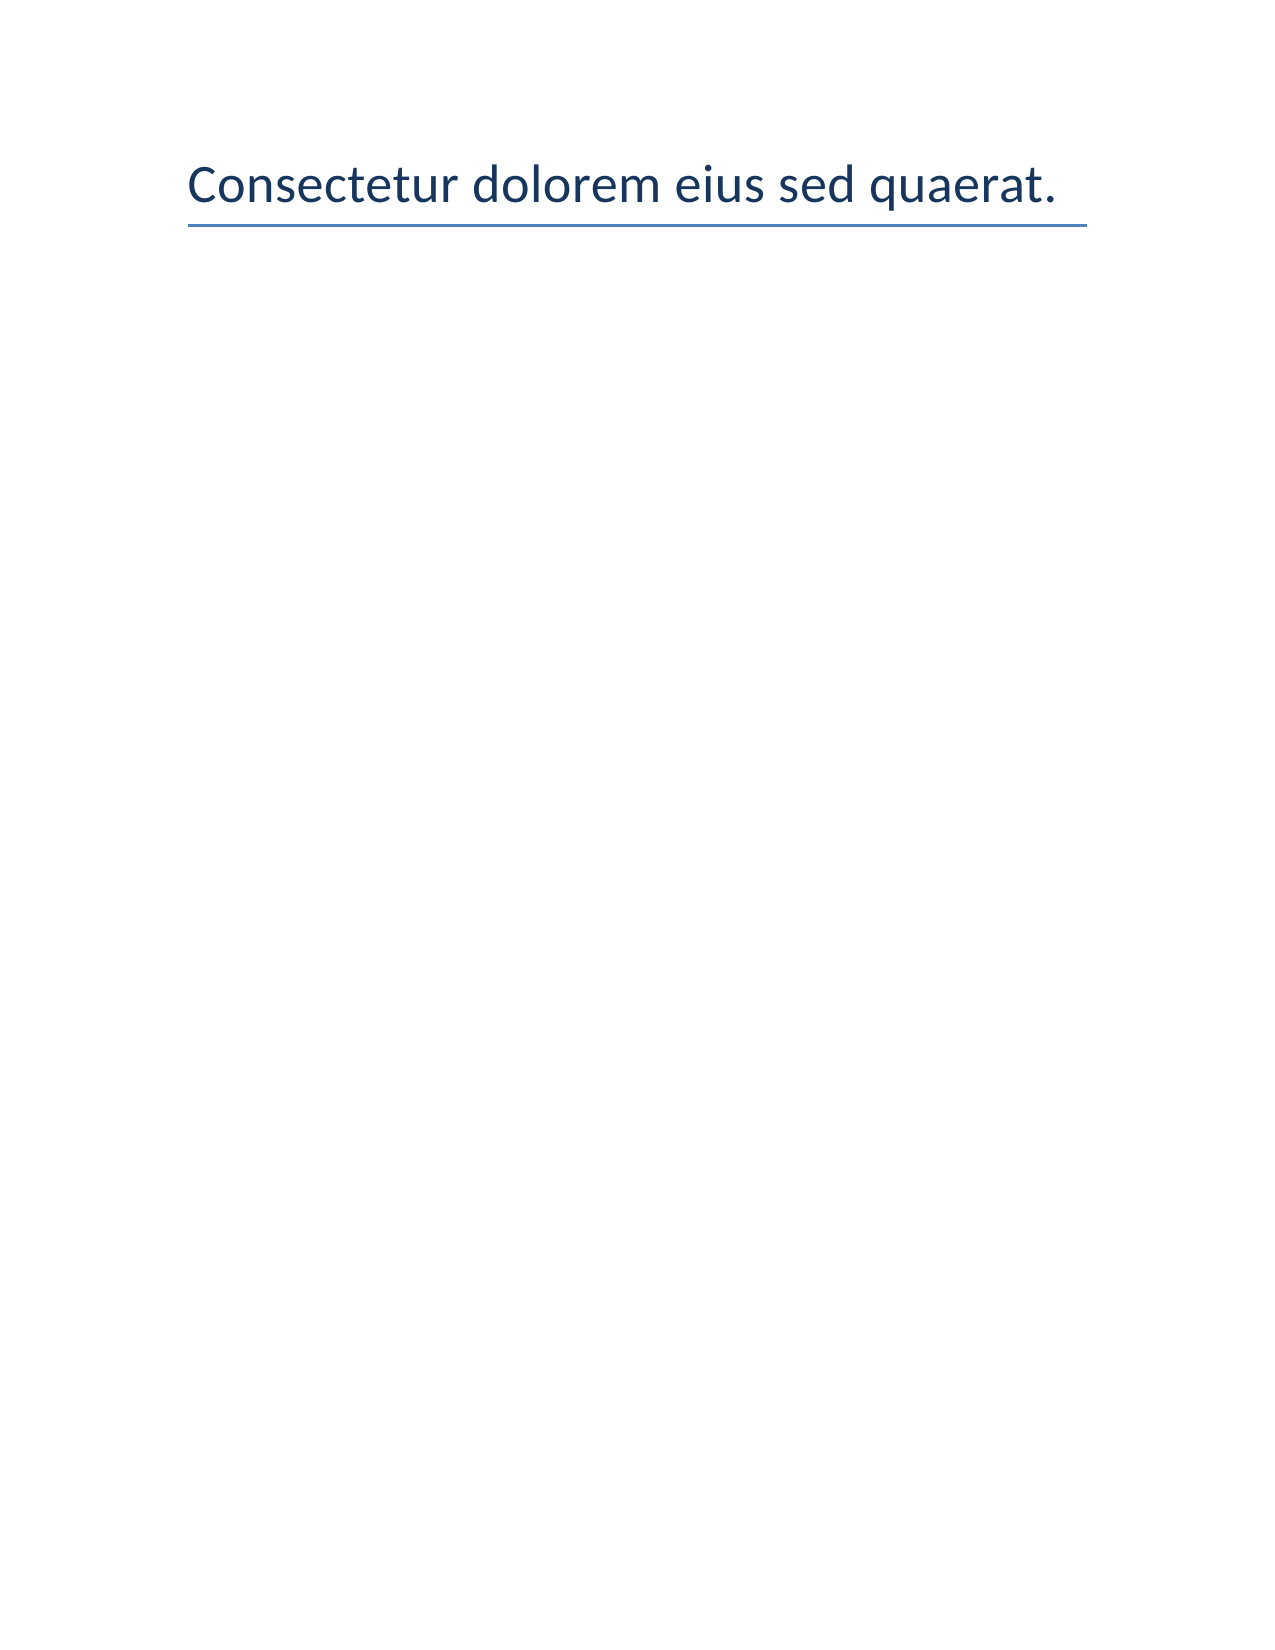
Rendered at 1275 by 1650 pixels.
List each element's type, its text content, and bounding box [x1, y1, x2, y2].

title Consectetur dolorem eius sed quaerat. [187, 150, 1087, 227]
